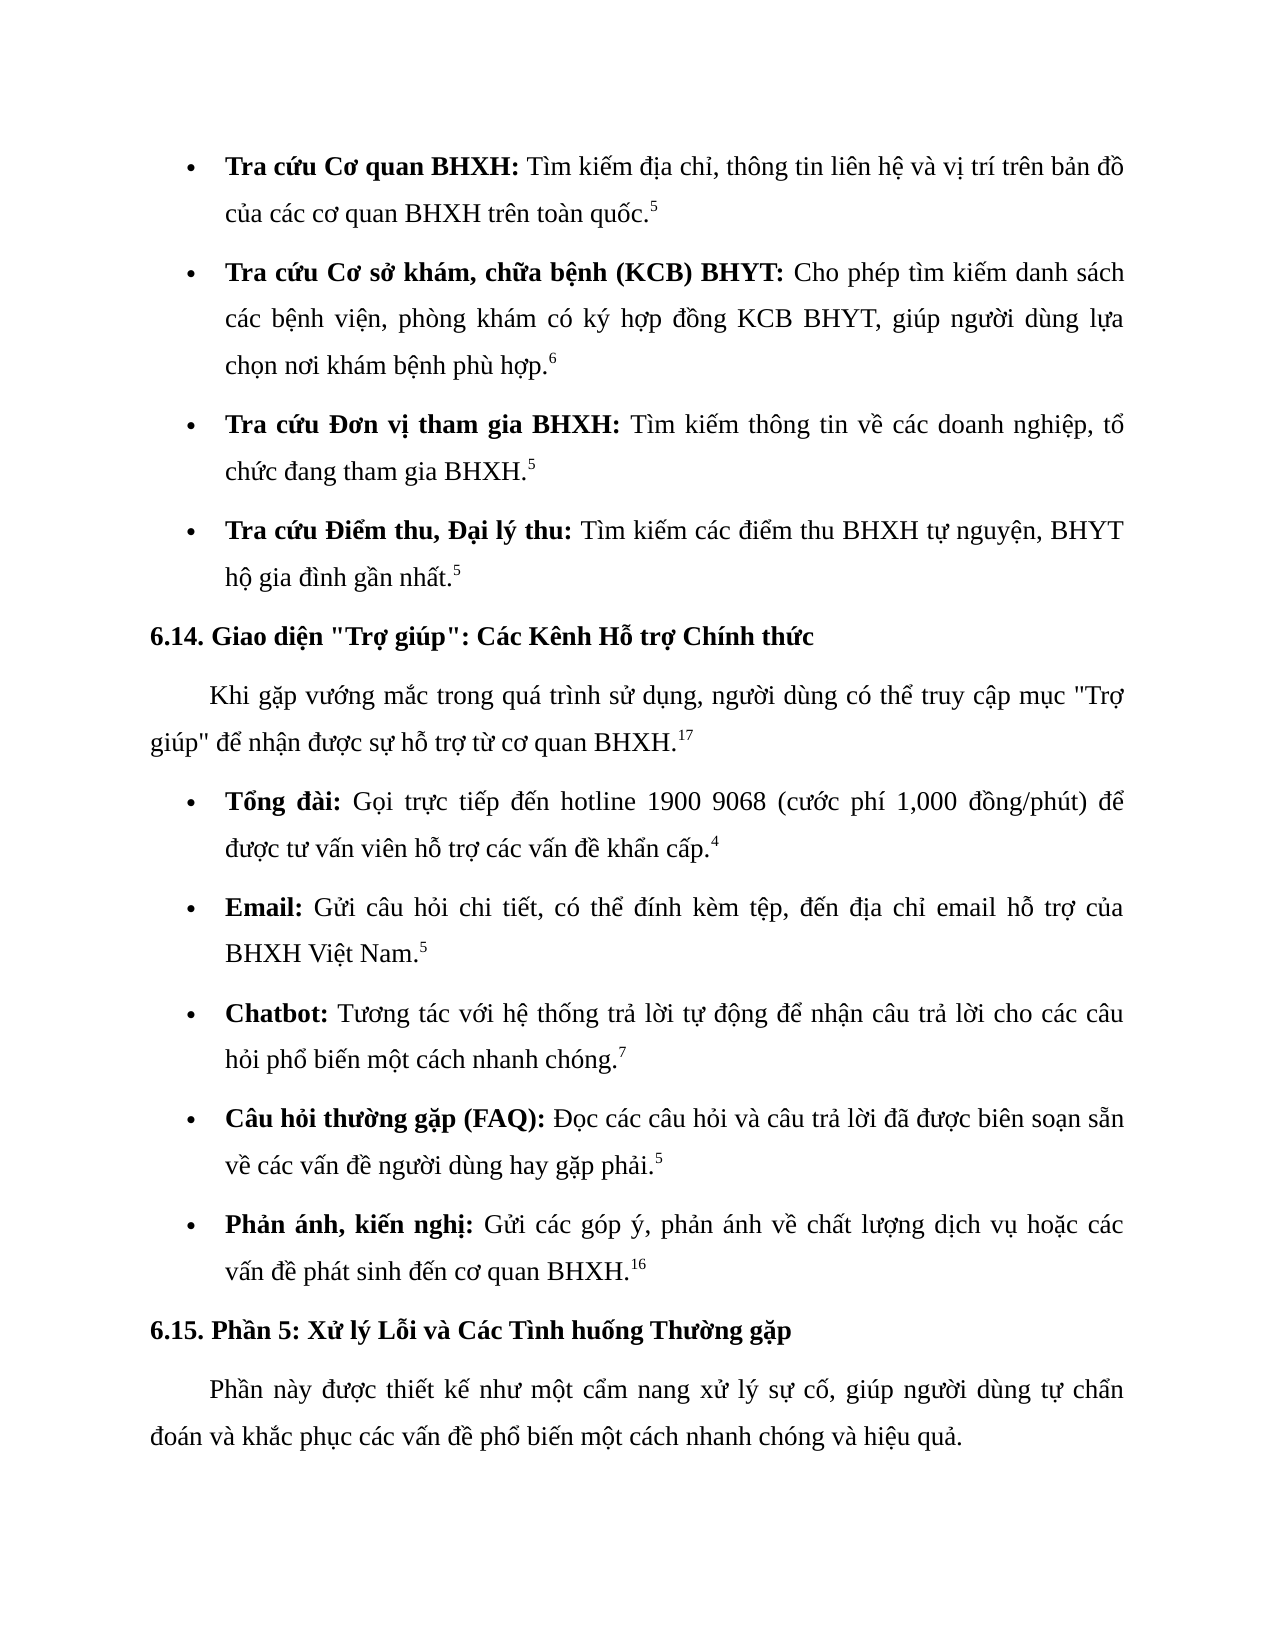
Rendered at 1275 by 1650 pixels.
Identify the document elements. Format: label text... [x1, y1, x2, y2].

subtitle Giao diện "Trợ giúp": Các Kênh Hỗ trợ Chính thức [150, 620, 1125, 651]
list Tra cứu Điểm thu, Đại lý thu: Tìm kiếm các điểm thu BHXH tự nguyện, BHYT hộ gia đình gần nhất.5 [187, 514, 1125, 592]
list Tra cứu Đơn vị tham gia BHXH: Tìm kiếm thông tin về các doanh nghiệp, tổ chức đang tham gia BHXH.5 [187, 408, 1125, 486]
list Phản ánh, kiến nghị: Gửi các góp ý, phản ánh về chất lượng dịch vụ hoặc các vấn đề phát sinh đến cơ quan BHXH.16 [187, 1208, 1125, 1286]
list Tổng đài: Gọi trực tiếp đến hotline 1900 9068 (cước phí 1,000 đồng/phút) để được tư vấn viên hỗ trợ các vấn đề khẩn cấp.4 [187, 785, 1125, 863]
list Câu hỏi thường gặp (FAQ): Đọc các câu hỏi và câu trả lời đã được biên soạn sẵn về các vấn đề người dùng hay gặp phải.5 [187, 1102, 1125, 1180]
list Tra cứu Cơ quan BHXH: Tìm kiếm địa chỉ, thông tin liên hệ và vị trí trên bản đồ của các cơ quan BHXH trên toàn quốc.5 [187, 150, 1125, 228]
text Phần này được thiết kế như một cẩm nang xử lý sự cố, giúp người dùng tự chẩn đoán và khắc phục các vấn đề phổ biến một cách nhanh chóng và hiệu quả. [150, 1373, 1125, 1451]
list Tra cứu Cơ sở khám, chữa bệnh (KCB) BHYT: Cho phép tìm kiếm danh sách các bệnh viện, phòng khám có ký hợp đồng KCB BHYT, giúp người dùng lựa chọn nơi khám bệnh phù hợp.6 [187, 256, 1125, 380]
subtitle Phần 5: Xử lý Lỗi và Các Tình huống Thường gặp [150, 1314, 1125, 1345]
list Email: Gửi câu hỏi chi tiết, có thể đính kèm tệp, đến địa chỉ email hỗ trợ của BHXH Việt Nam.5 [187, 891, 1125, 969]
text Khi gặp vướng mắc trong quá trình sử dụng, người dùng có thể truy cập mục "Trợ giúp" để nhận được sự hỗ trợ từ cơ quan BHXH.17 [150, 679, 1125, 757]
list Chatbot: Tương tác với hệ thống trả lời tự động để nhận câu trả lời cho các câu hỏi phổ biến một cách nhanh chóng.7 [187, 997, 1125, 1074]
